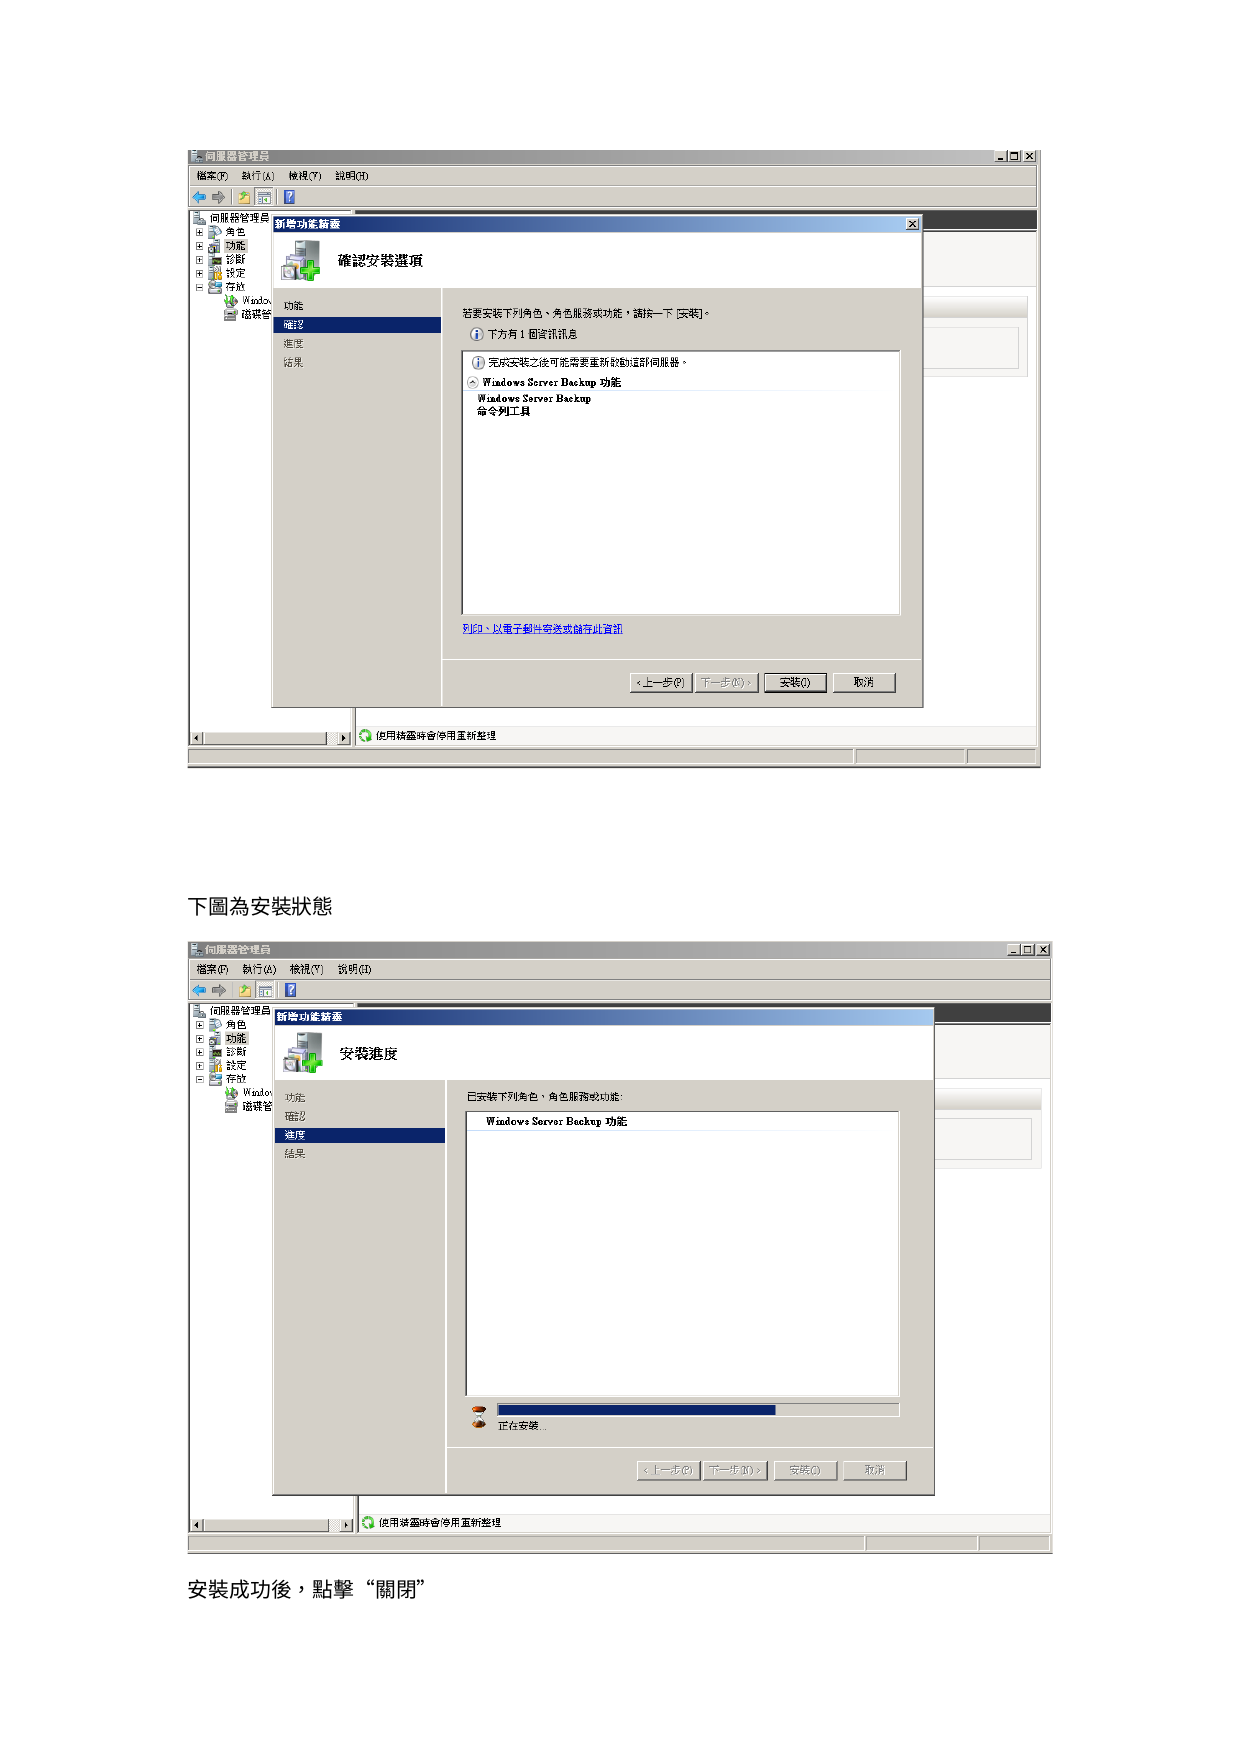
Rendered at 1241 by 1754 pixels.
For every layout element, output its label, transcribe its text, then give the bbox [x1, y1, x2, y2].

text 安裝成功後，點擊“關閉” [187, 1573, 1053, 1603]
text 下圖為安裝狀態 [187, 891, 1053, 921]
picture [187, 150, 1041, 769]
picture [187, 941, 1053, 1554]
